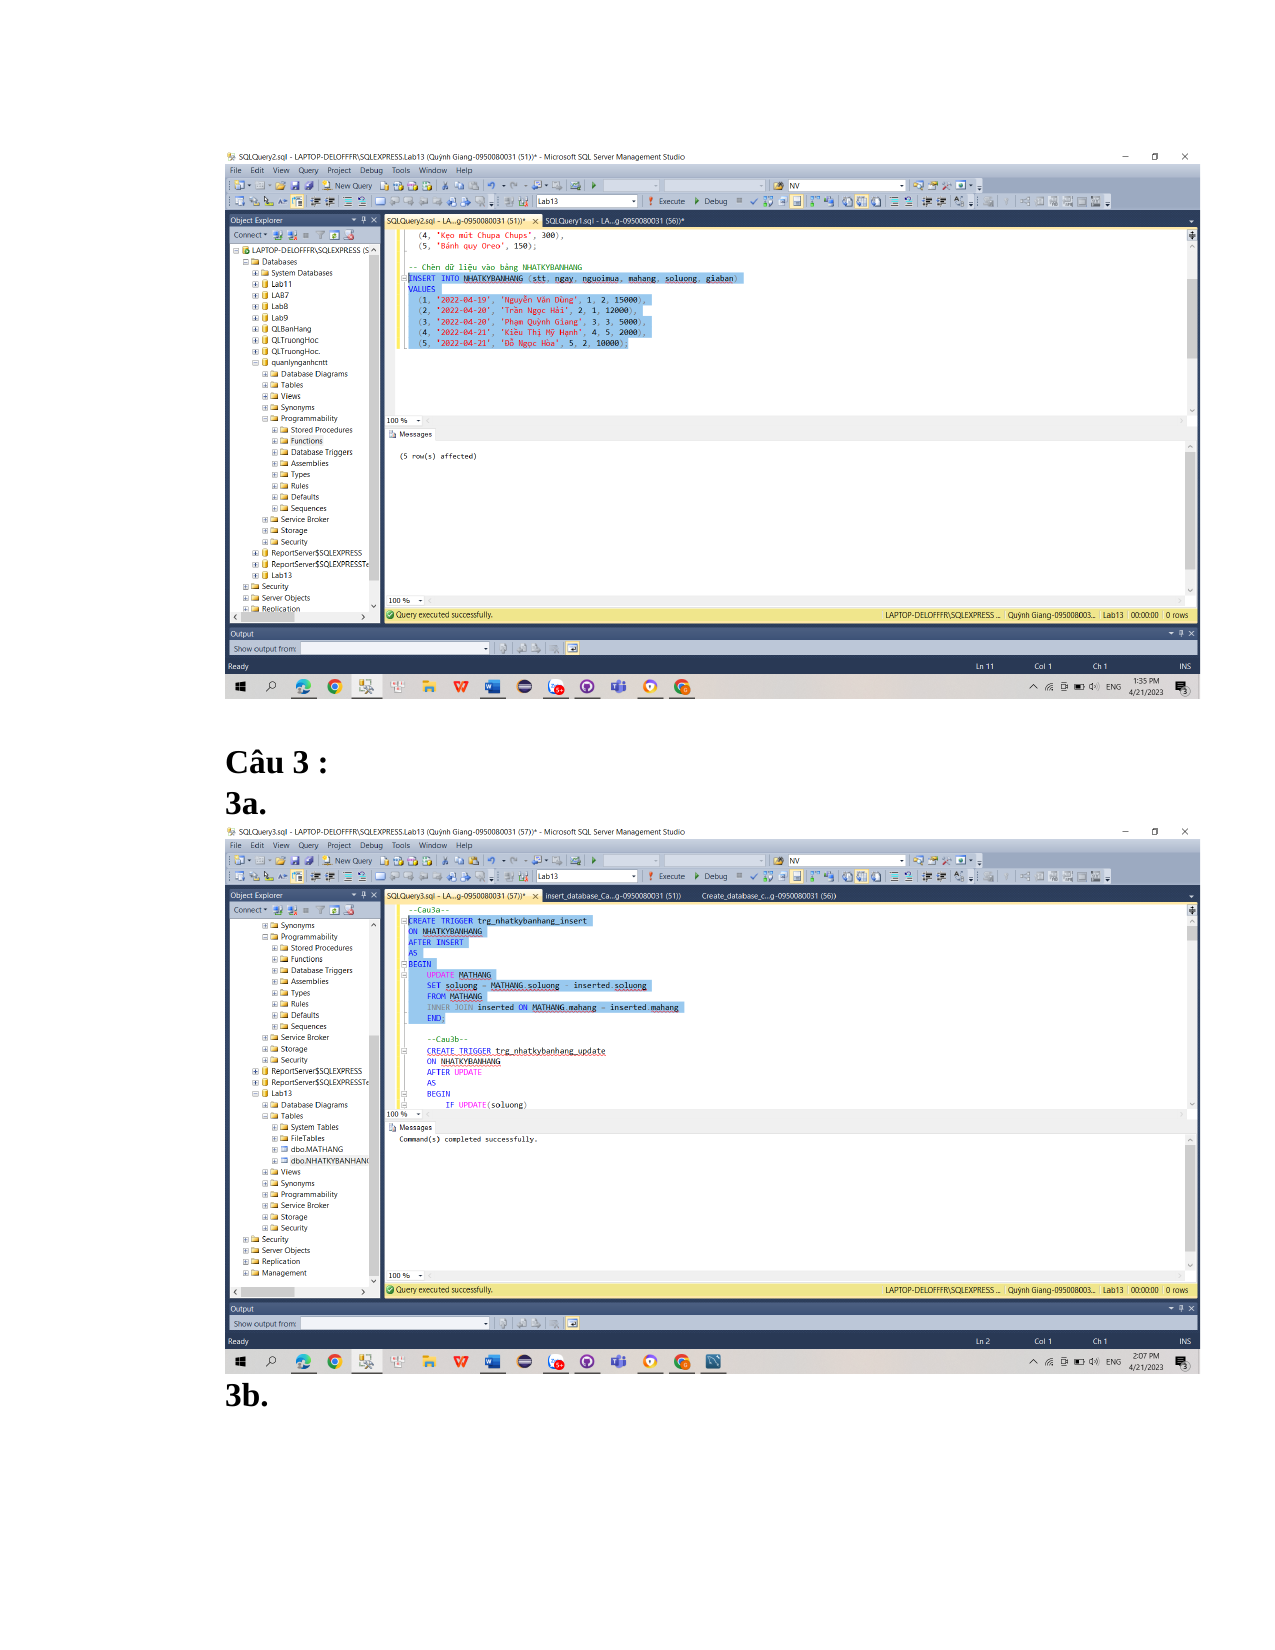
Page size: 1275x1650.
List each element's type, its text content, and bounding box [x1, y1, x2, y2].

list 3b. [225, 1376, 1125, 1414]
picture [225, 825, 1200, 1374]
list 3a. [225, 783, 1125, 822]
picture [225, 150, 1200, 699]
list Câu 3 : [225, 742, 1125, 781]
